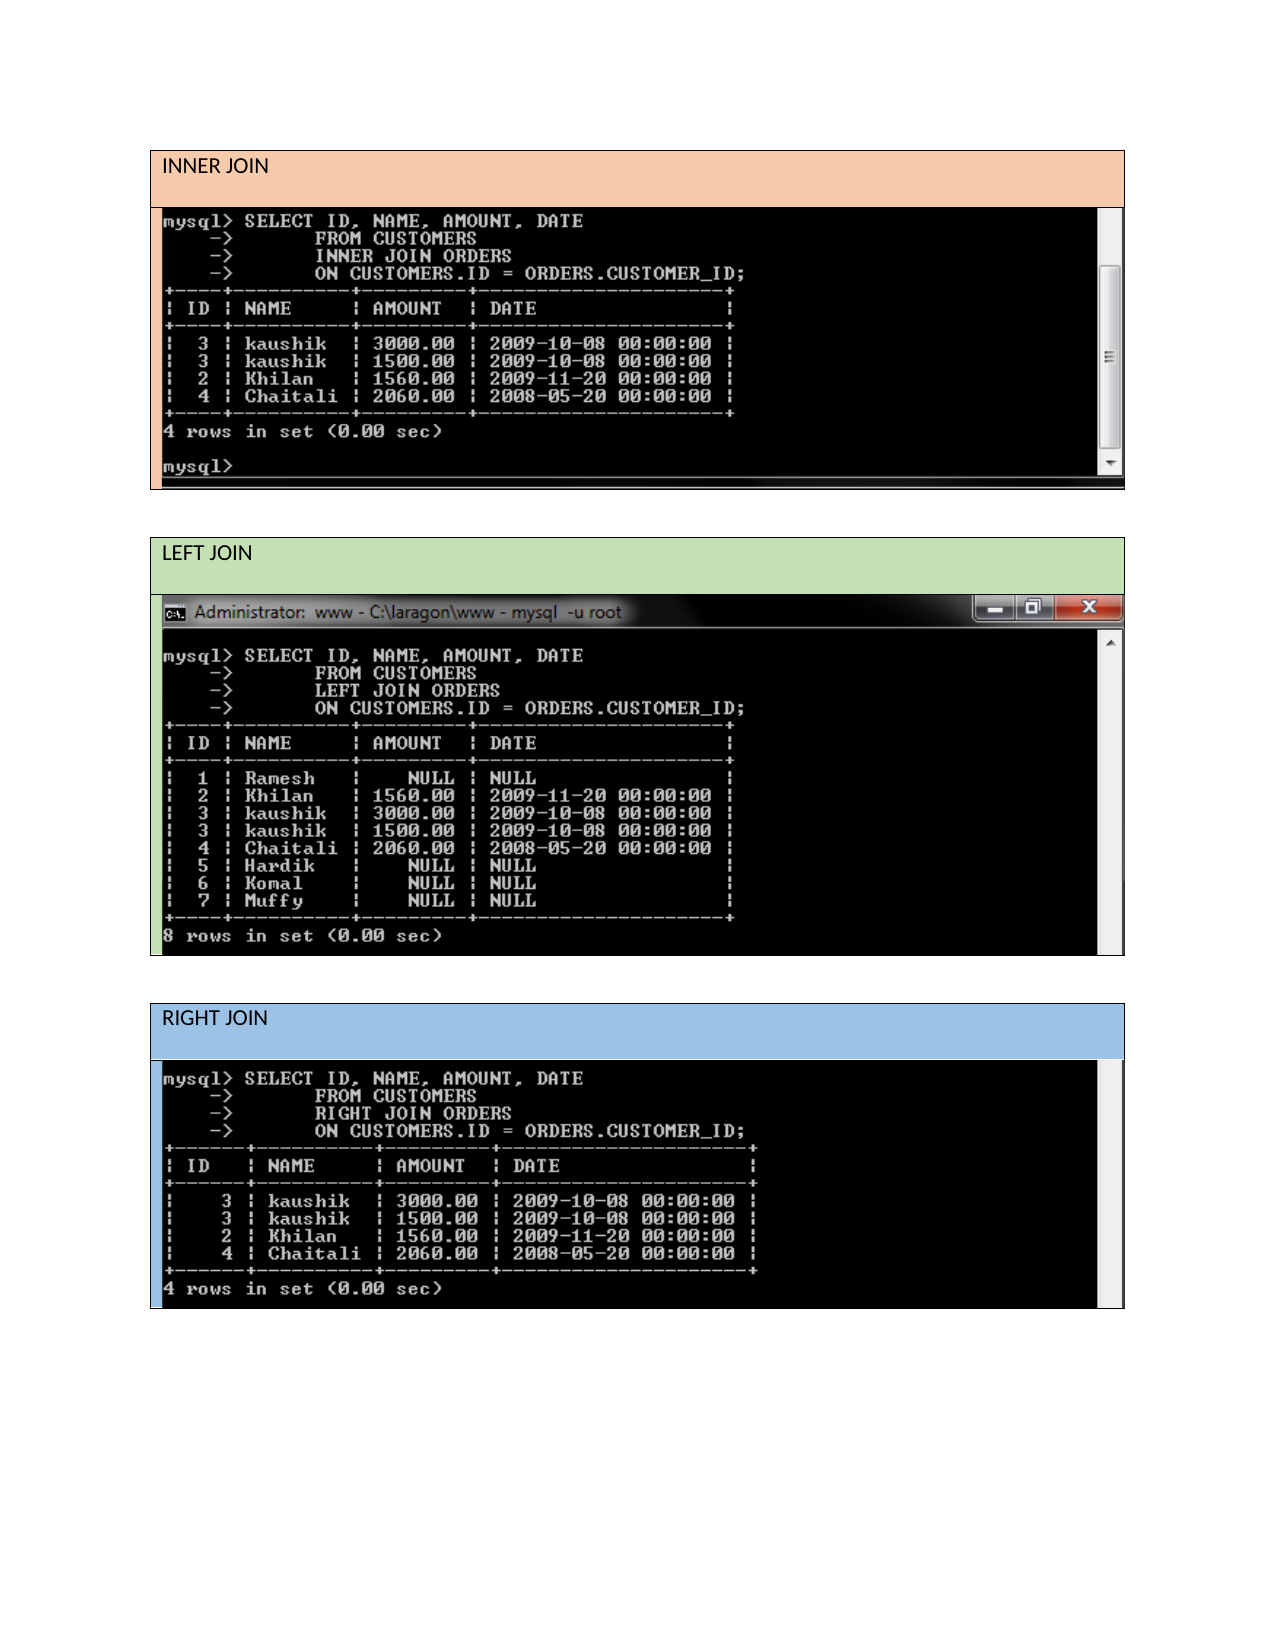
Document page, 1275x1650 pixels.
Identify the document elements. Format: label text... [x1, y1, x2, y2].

table_cell [151, 1061, 161, 1307]
picture [161, 208, 1125, 490]
table_header RIGHT JOIN [151, 1004, 1124, 1059]
table_header LEFT JOIN [151, 538, 1124, 594]
table_cell [151, 208, 161, 489]
table_header INNER JOIN [151, 151, 1124, 207]
picture [161, 595, 1125, 955]
table_cell [151, 595, 161, 954]
picture [161, 1060, 1125, 1308]
